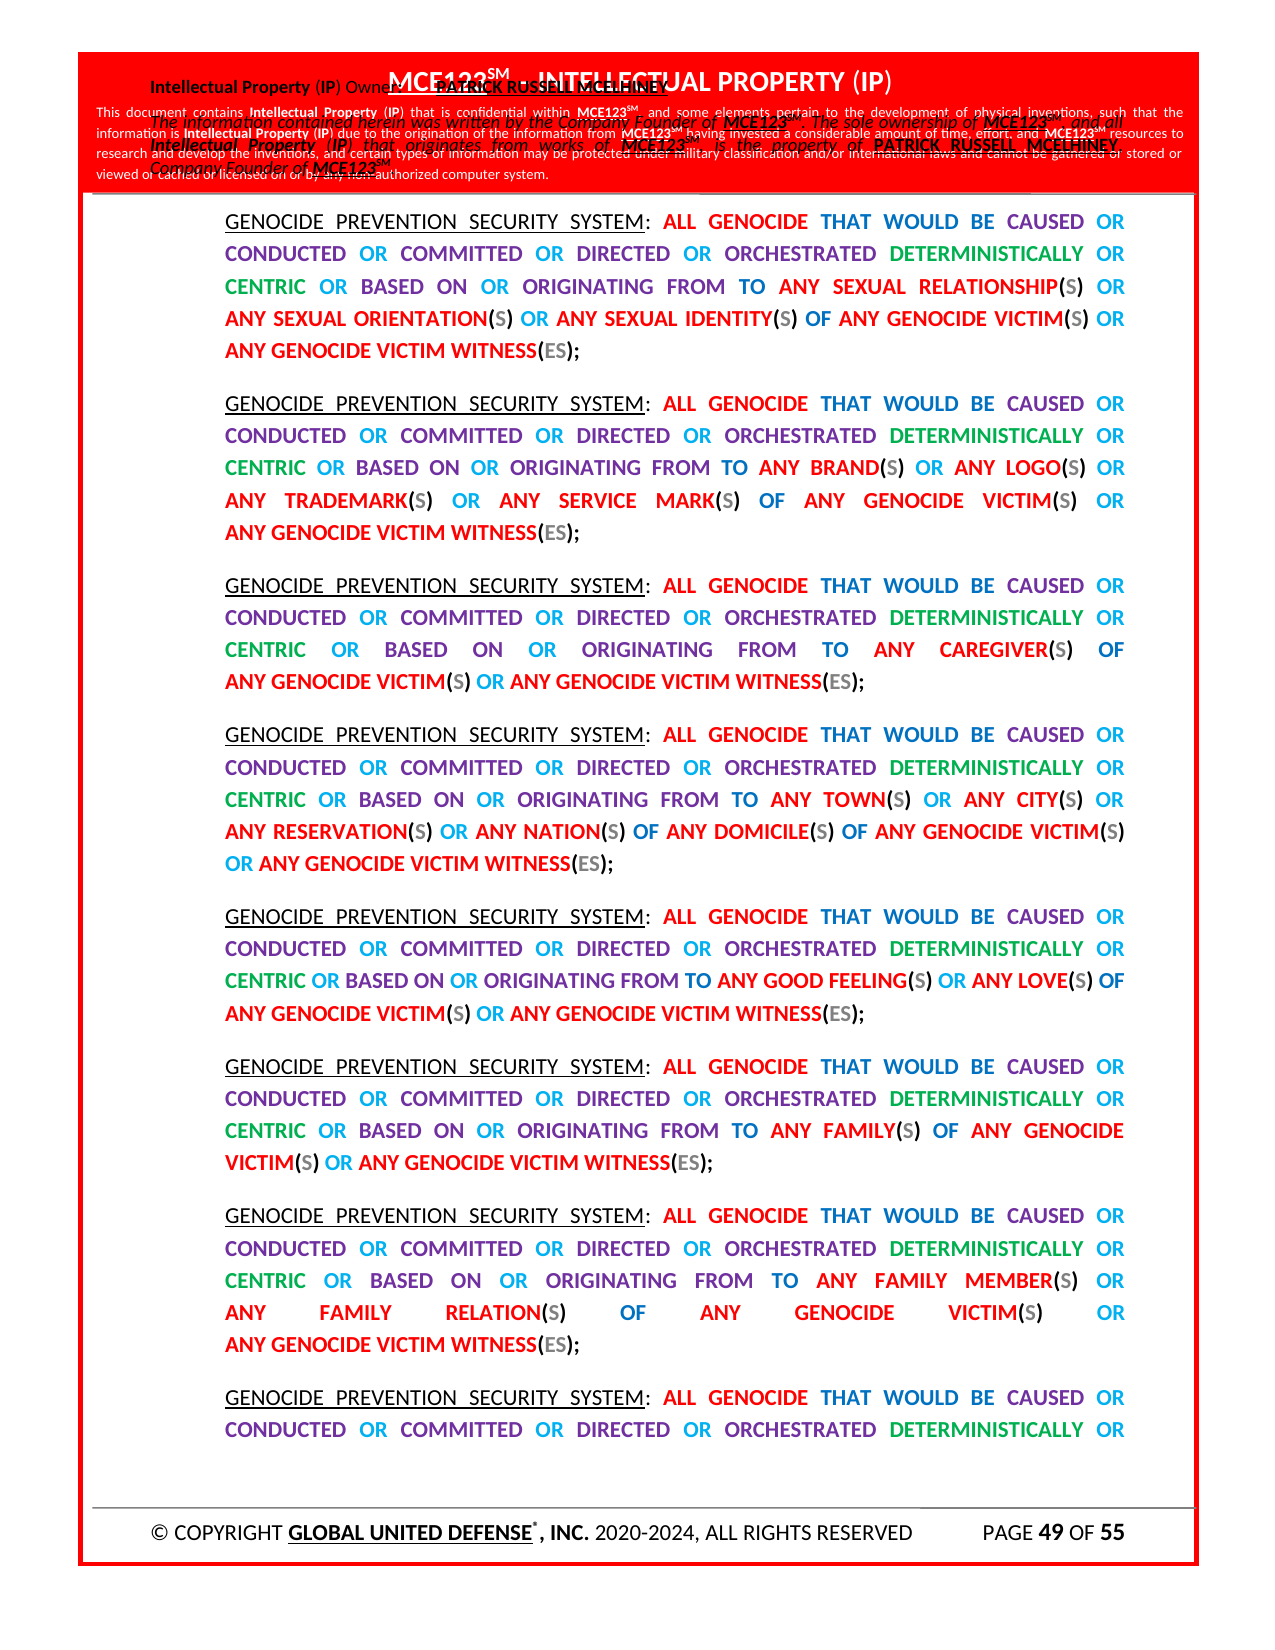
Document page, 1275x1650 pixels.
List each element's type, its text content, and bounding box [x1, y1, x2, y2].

text GENOCIDE PREVENTION SECURITY SYSTEM: ALL GENOCIDE THAT WOULD BE CAUSED OR CONDUCTED OR COMMITTED OR DIRECTED OR ORCHESTRATED DETERMINISTICALLY OR CENTRIC OR BASED ON OR ORIGINATING FROM TO ANY FAMILY MEMBER(S) OR ANY FAMILY RELATION(S) OF ANY GENOCIDE VICTIM(S) OR ANY GENOCIDE VICTIM WITNESS(ES); [225, 1201, 1125, 1358]
text GENOCIDE PREVENTION SECURITY SYSTEM: ALL GENOCIDE THAT WOULD BE CAUSED OR CONDUCTED OR COMMITTED OR DIRECTED OR ORCHESTRATED DETERMINISTICALLY OR CENTRIC OR BASED ON OR ORIGINATING FROM TO ANY CAREGIVER(S) OF ANY GENOCIDE VICTIM(S) OR ANY GENOCIDE VICTIM WITNESS(ES); [225, 571, 1125, 696]
text GENOCIDE PREVENTION SECURITY SYSTEM: ALL GENOCIDE THAT WOULD BE CAUSED OR CONDUCTED OR COMMITTED OR DIRECTED OR ORCHESTRATED DETERMINISTICALLY OR CENTRIC OR BASED ON OR ORIGINATING FROM TO ANY BRAND(S) OR ANY LOGO(S) OR ANY TRADEMARK(S) OR ANY SERVICE MARK(S) OF ANY GENOCIDE VICTIM(S) OR ANY GENOCIDE VICTIM WITNESS(ES); [225, 389, 1125, 546]
text GENOCIDE PREVENTION SECURITY SYSTEM: ALL GENOCIDE THAT WOULD BE CAUSED OR CONDUCTED OR COMMITTED OR DIRECTED OR ORCHESTRATED DETERMINISTICALLY OR CENTRIC OR BASED ON OR ORIGINATING FROM TO ANY FAMILY(S) OF ANY GENOCIDE VICTIM(S) OR ANY GENOCIDE VICTIM WITNESS(ES); [225, 1052, 1125, 1176]
text GENOCIDE PREVENTION SECURITY SYSTEM: ALL GENOCIDE THAT WOULD BE CAUSED OR CONDUCTED OR COMMITTED OR DIRECTED OR ORCHESTRATED DETERMINISTICALLY OR CENTRIC OR BASED ON OR ORIGINATING FROM TO ANY GOOD FEELING(S) OR ANY LOVE(S) OF ANY GENOCIDE VICTIM(S) OR ANY GENOCIDE VICTIM WITNESS(ES); [225, 902, 1125, 1027]
text GENOCIDE PREVENTION SECURITY SYSTEM: ALL GENOCIDE THAT WOULD BE CAUSED OR CONDUCTED OR COMMITTED OR DIRECTED OR ORCHESTRATED DETERMINISTICALLY OR CENTRIC OR BASED ON OR ORIGINATING FROM TO ANY TOWN(S) OR ANY CITY(S) OR ANY RESERVATION(S) OR ANY NATION(S) OF ANY DOMICILE(S) OF ANY GENOCIDE VICTIM(S) OR ANY GENOCIDE VICTIM WITNESS(ES); [225, 721, 1125, 877]
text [225, 1383, 1125, 1443]
text GENOCIDE PREVENTION SECURITY SYSTEM: ALL GENOCIDE THAT WOULD BE CAUSED OR CONDUCTED OR COMMITTED OR DIRECTED OR ORCHESTRATED DETERMINISTICALLY OR CENTRIC OR BASED ON OR ORIGINATING FROM TO ANY SEXUAL RELATIONSHIP(S) OR ANY SEXUAL ORIENTATION(S) OR ANY SEXUAL IDENTITY(S) OF ANY GENOCIDE VICTIM(S) OR ANY GENOCIDE VICTIM WITNESS(ES); [225, 207, 1125, 364]
